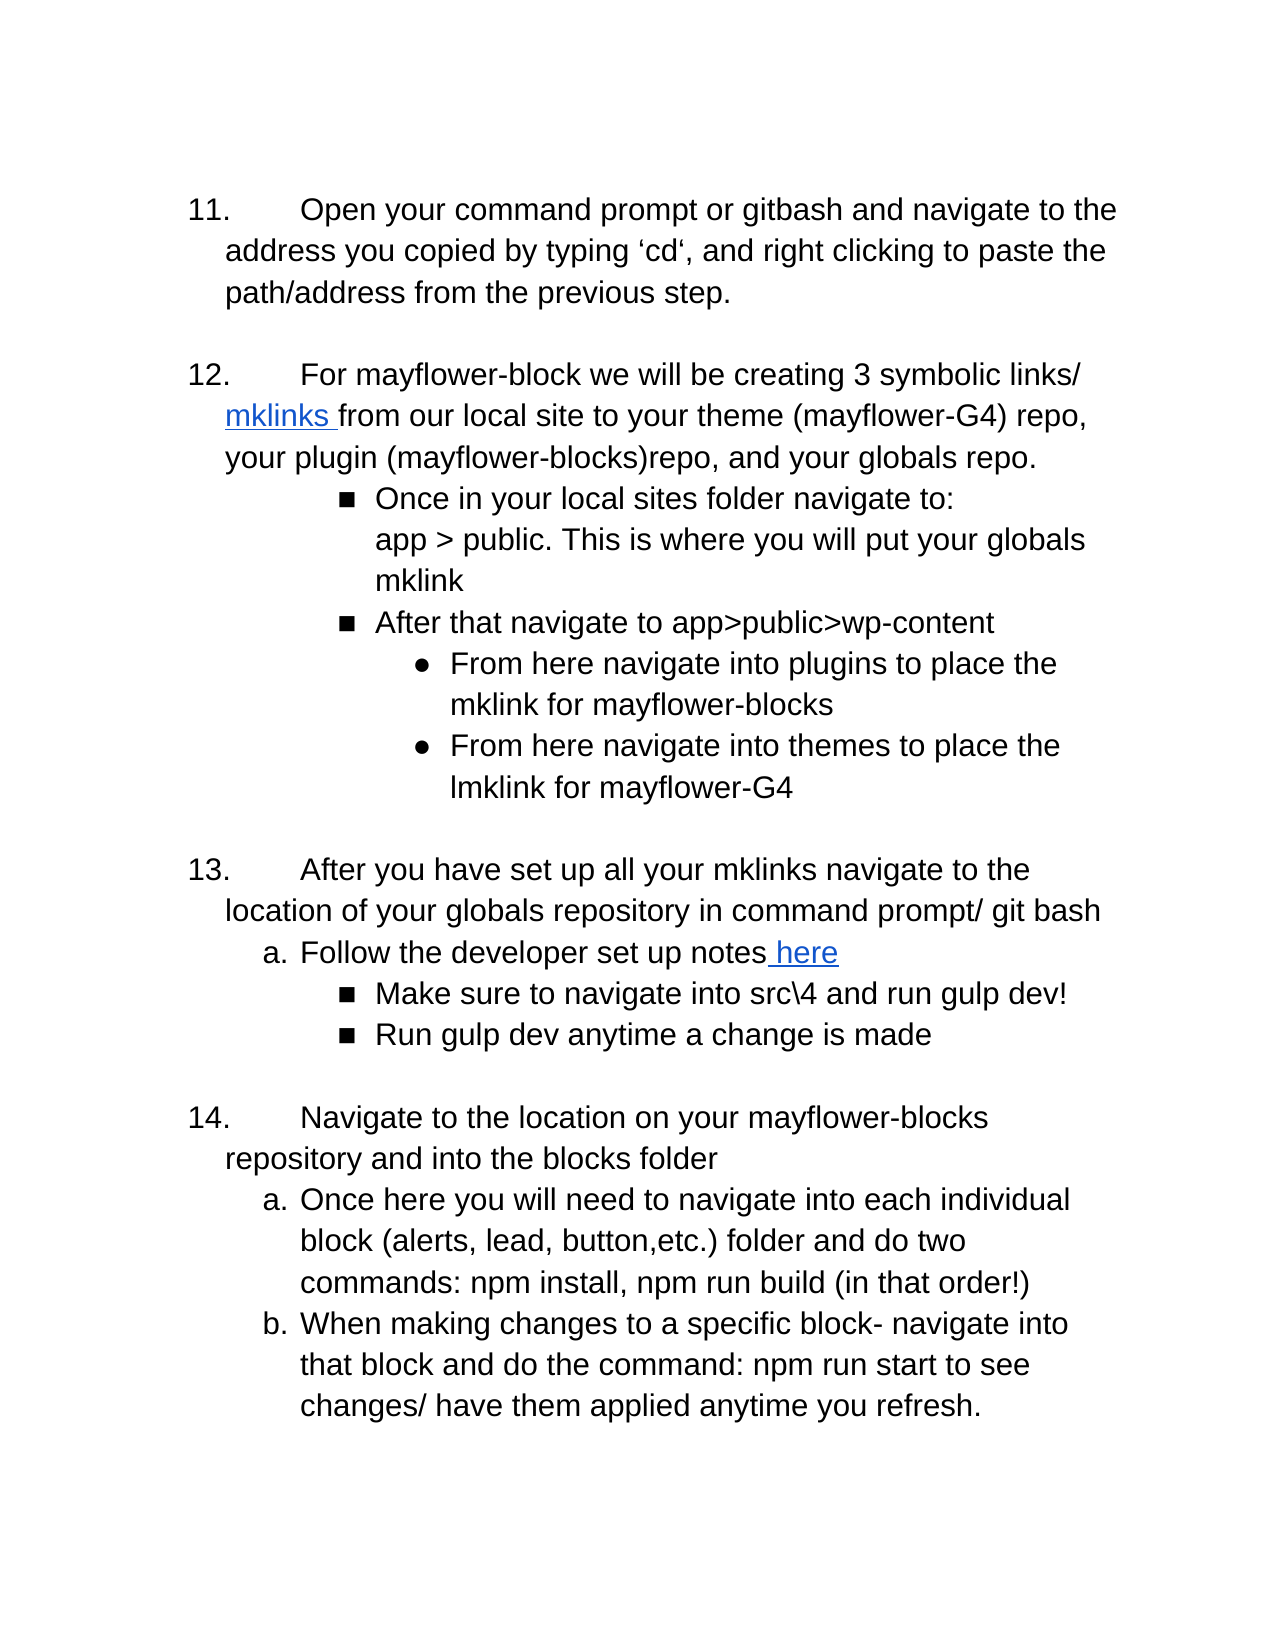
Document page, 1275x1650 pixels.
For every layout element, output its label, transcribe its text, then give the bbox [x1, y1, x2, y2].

list From here navigate into plugins to place the mklink for mayflower-blocks [412, 645, 1125, 722]
list For mayflower-block we will be creating 3 symbolic links/ mklinks from our local site to your theme (mayflower-G4) repo, your plugin (mayflower-blocks)repo, and your globals repo. [187, 356, 1125, 475]
list Open your command prompt or gitbash and navigate to the address you copied by typing ‘cd‘, and right clicking to paste the path/address from the previous step. [187, 191, 1125, 310]
list Follow the developer set up notes here [262, 934, 1125, 970]
list Once here you will need to navigate into each individual block (alerts, lead, button,etc.) folder and do two commands: npm install, npm run build (in that order!) [262, 1181, 1125, 1300]
list Run gulp dev anytime a change is made [337, 1016, 1125, 1052]
list Navigate to the location on your mayflower-blocks repository and into the blocks folder [187, 1099, 1125, 1176]
list After you have set up all your mklinks navigate to the location of your globals repository in command prompt/ git bash [187, 851, 1125, 928]
list From here navigate into themes to place the lmklink for mayflower-G4 [412, 727, 1125, 805]
list When making changes to a specific block- navigate into that block and do the command: npm run start to see changes/ have them applied anytime you refresh. [262, 1305, 1125, 1423]
list Once in your local sites folder navigate to: app > public. This is where you will put your globals mklink [337, 480, 1125, 598]
list Make sure to navigate into src\4 and run gulp dev! [337, 975, 1125, 1011]
list After that navigate to app>public>wp-content [337, 604, 1125, 640]
